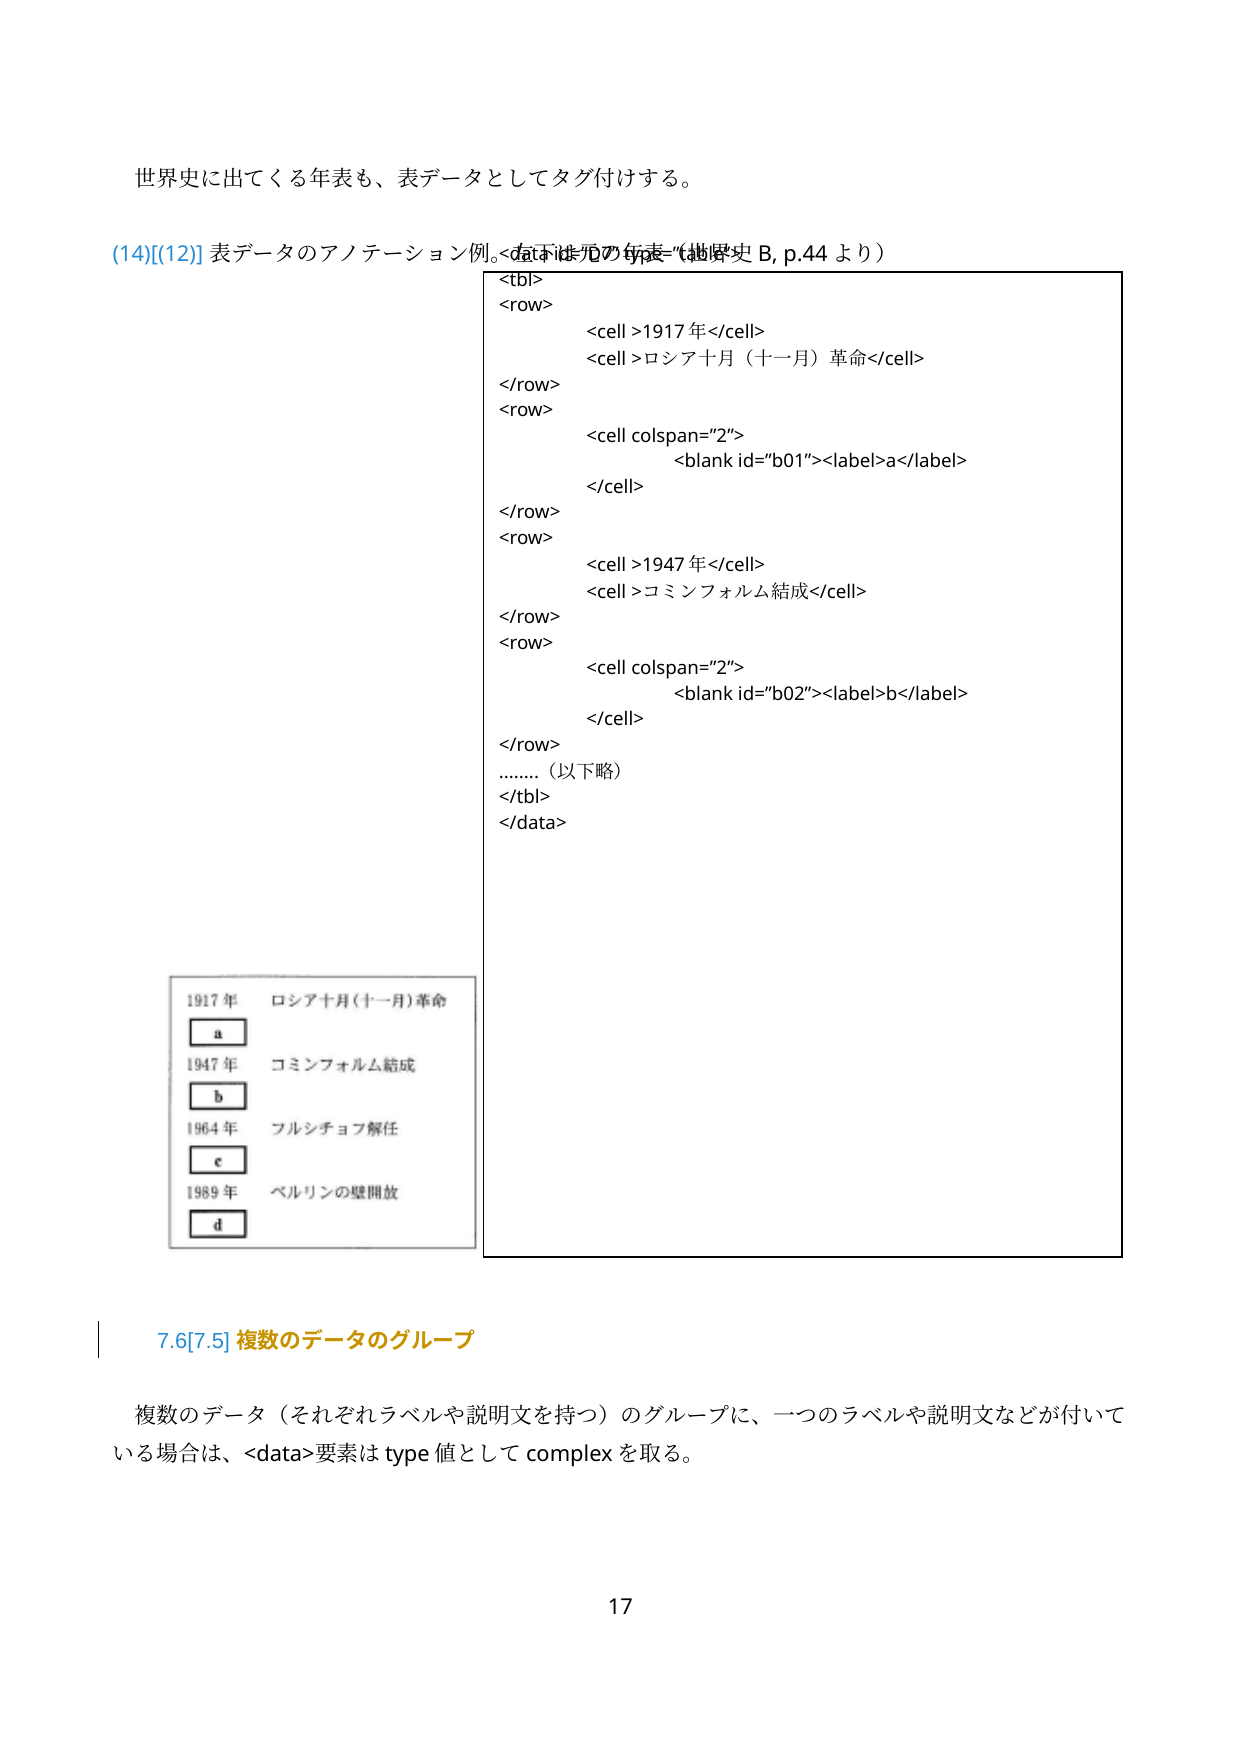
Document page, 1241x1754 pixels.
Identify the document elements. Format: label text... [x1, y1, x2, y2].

subtitle 複数のデータのグループ [157, 1321, 1128, 1358]
text 複数のデータ（それぞれラベルや説明文を持つ）のグループに、一つのラベルや説明文などが付いている場合は、<data>要素はtype値としてcomplexを取る。 [112, 1396, 1128, 1471]
list 表データのアノテーション例。左下は元の年表（世界史B, p.44より） [112, 233, 1128, 1283]
text 世界史に出てくる年表も、表データとしてタグ付けする。 [112, 158, 1128, 196]
